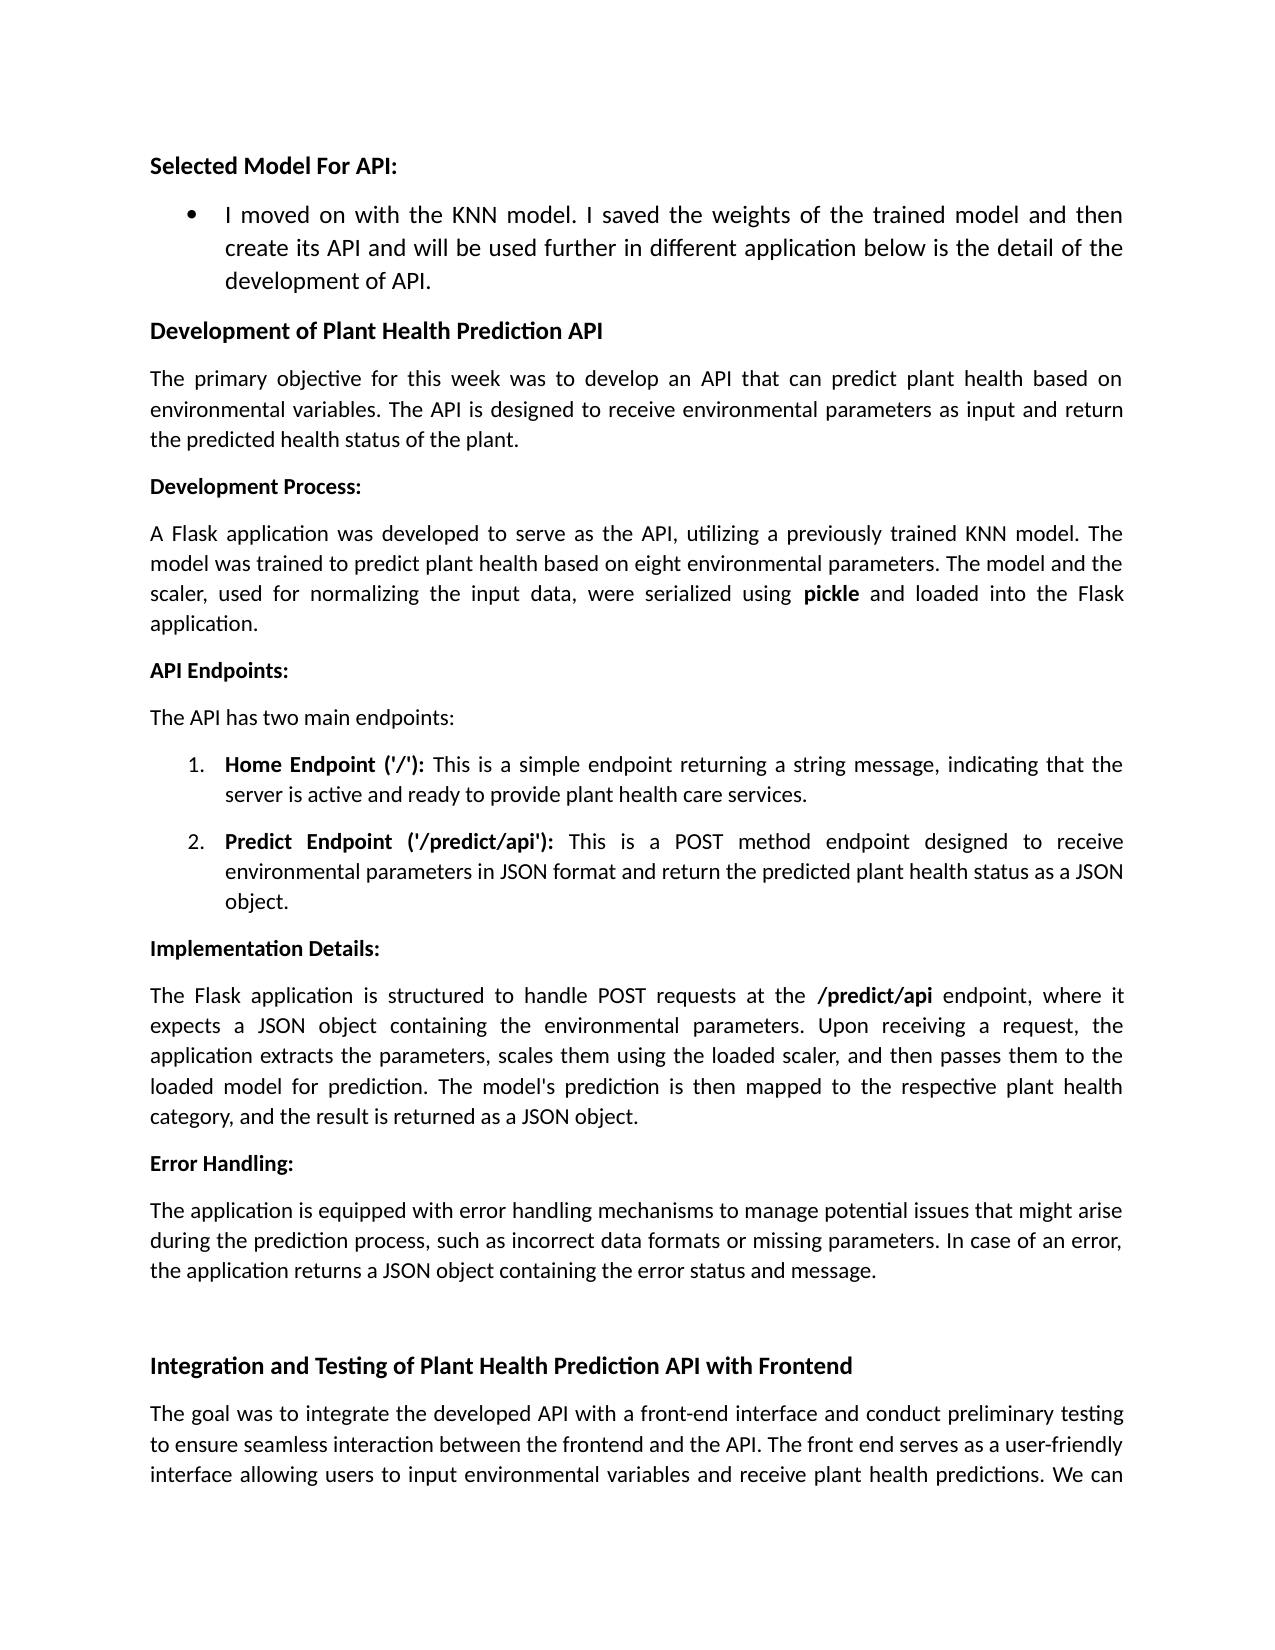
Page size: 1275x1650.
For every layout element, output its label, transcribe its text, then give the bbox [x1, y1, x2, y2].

text The application is equipped with error handling mechanisms to manage potential issues that might arise during the prediction process, such as incorrect data formats or missing parameters. In case of an error, the application returns a JSON object containing the error status and message. [150, 1196, 1125, 1284]
text Implementation Details: [150, 934, 1125, 962]
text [150, 1399, 1125, 1488]
text Integration and Testing of Plant Health Prediction API with Frontend [150, 1350, 1125, 1381]
text The API has two main endpoints: [150, 703, 1125, 731]
text The Flask application is structured to handle POST requests at the /predict/api endpoint, where it expects a JSON object containing the environmental parameters. Upon receiving a request, the application extracts the parameters, scales them using the loaded scaler, and then passes them to the loaded model for prediction. The model's prediction is then mapped to the respective plant health category, and the result is returned as a JSON object. [150, 981, 1125, 1130]
text The primary objective for this week was to develop an API that can predict plant health based on environmental variables. The API is designed to receive environmental parameters as input and return the predicted health status of the plant. [150, 364, 1125, 453]
list Home Endpoint ('/'): This is a simple endpoint returning a string message, indicating that the server is active and ready to provide plant health care services. [187, 750, 1125, 808]
text API Endpoints: [150, 656, 1125, 684]
list Predict Endpoint ('/predict/api'): This is a POST method endpoint designed to receive environmental parameters in JSON format and return the predicted plant health status as a JSON object. [187, 827, 1125, 916]
text A Flask application was developed to serve as the API, utilizing a previously trained KNN model. The model was trained to predict plant health based on eight environmental parameters. The model and the scaler, used for normalizing the input data, were serialized using pickle and loaded into the Flask application. [150, 519, 1125, 637]
text Selected Model For API: [150, 150, 1125, 181]
text Error Handling: [150, 1149, 1125, 1177]
text Development of Plant Health Prediction API [150, 315, 1125, 346]
text Development Process: [150, 472, 1125, 500]
list I moved on with the KNN model. I saved the weights of the trained model and then create its API and will be used further in different application below is the detail of the development of API. [187, 199, 1125, 296]
